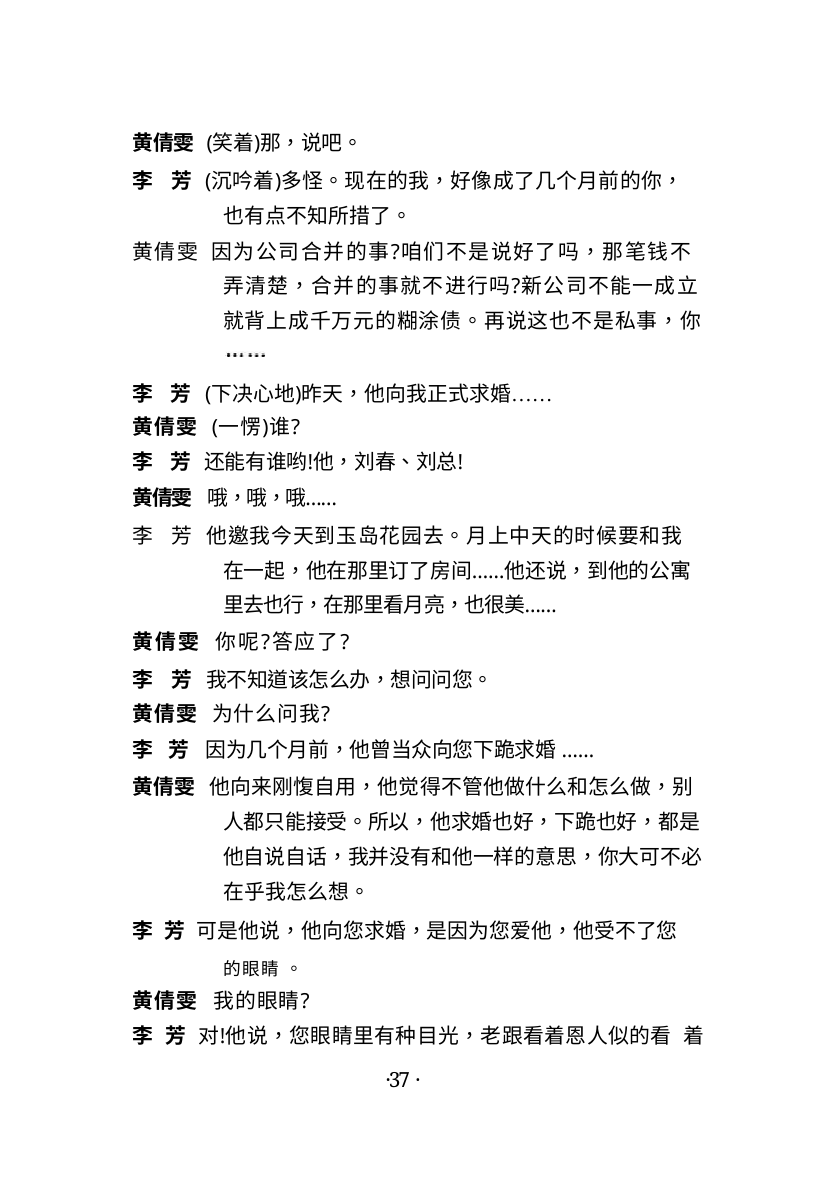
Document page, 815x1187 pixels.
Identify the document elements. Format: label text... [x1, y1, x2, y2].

text 李 芳 我不知道该怎么办，想问问您。 [132, 666, 707, 692]
text 李 芳 他邀我今天到玉岛花园去。月上中天的时候要和我 在一起，他在那里订了房间……他还说，到他的公寓 里去也行，在那里看月亮，也很美…… [132, 521, 702, 619]
picture [225, 351, 266, 357]
text 黄倩雯 (笑着)那，说吧。 [132, 130, 707, 156]
text 李 芳 因为几个月前，他曾当众向您下跪求婚 …… [132, 737, 707, 763]
text 黄倩雯 你呢?答应了? [132, 628, 707, 655]
text 李 芳 可是他说，他向您求婚，是因为您爱他，他受不了您 [132, 917, 707, 943]
text 李 芳 (下决心地)昨天，他向我正式求婚…… 黄倩雯 (一愣)谁? [132, 379, 571, 441]
text 黄倩雯 为什么问我? [132, 700, 707, 727]
text 黄倩雯 我的眼睛? [132, 988, 707, 1014]
text 的眼睛 。 [223, 957, 707, 979]
text 李 芳 还能有谁哟!他，刘春、刘总! 黄倩雯 哦，哦，哦…… [132, 447, 487, 511]
text 黄倩雯 他向来刚愎自用，他觉得不管他做什么和怎么做，别 人都只能接受。所以，他求婚也好，下跪也好，都是 他自说自话，我并没有和他一样的意思，你大可不必 在乎我怎么想。 [132, 772, 704, 906]
text 李 芳 (沉吟着)多怪。现在的我，好像成了几个月前的你， 也有点不知所措了。 [132, 166, 707, 229]
text 黄倩雯 因为公司合并的事?咱们不是说好了吗，那笔钱不 弄清楚，合并的事就不进行吗?新公司不能一成立 就背上成千万元的糊涂债。再说这也不是私事，你 [132, 237, 702, 334]
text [132, 1021, 707, 1049]
